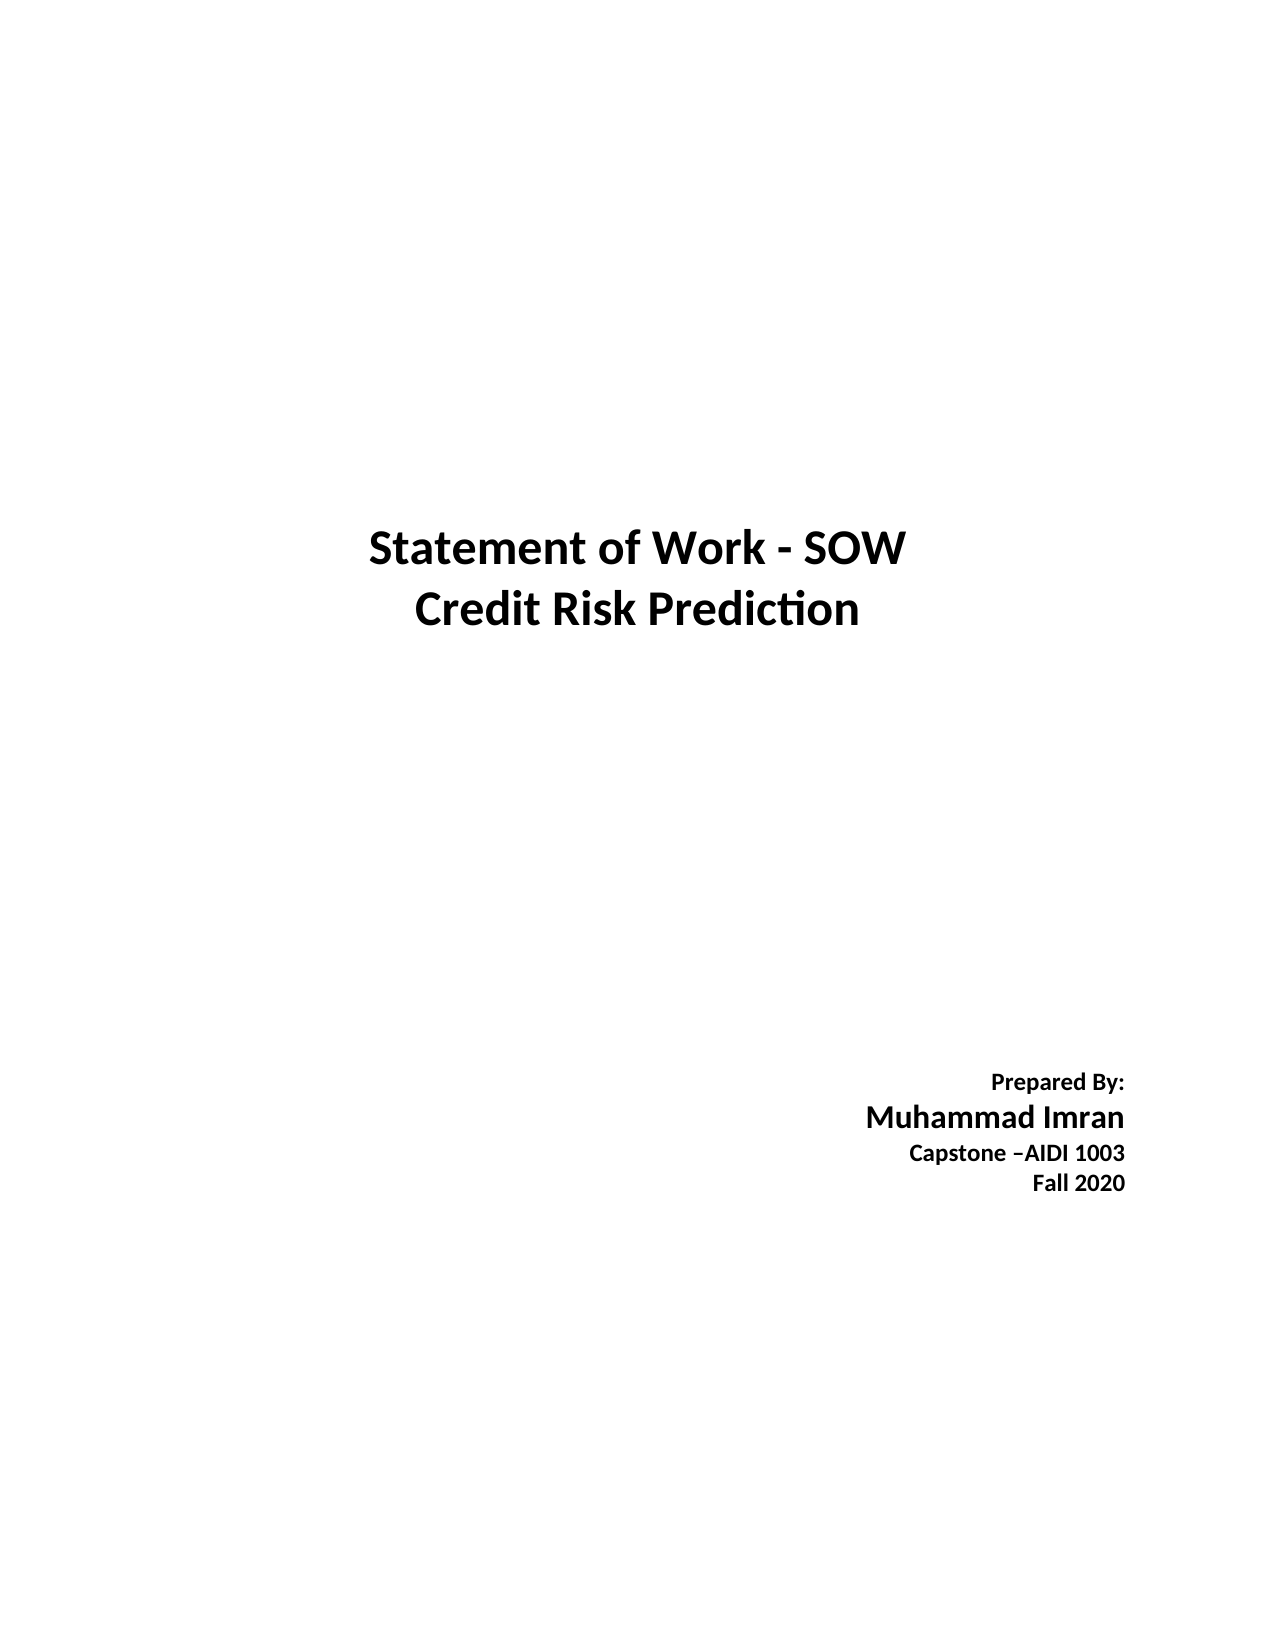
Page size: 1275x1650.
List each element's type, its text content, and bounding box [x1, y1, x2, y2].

text Fall 2020 [150, 1167, 1125, 1198]
text Capstone –AIDI 1003 [150, 1137, 1125, 1167]
text Statement of Work - SOW [150, 516, 1125, 577]
text Prepared By: [150, 1066, 1125, 1096]
text Credit Risk Prediction [150, 577, 1125, 638]
text Muhammad Imran [150, 1096, 1125, 1137]
